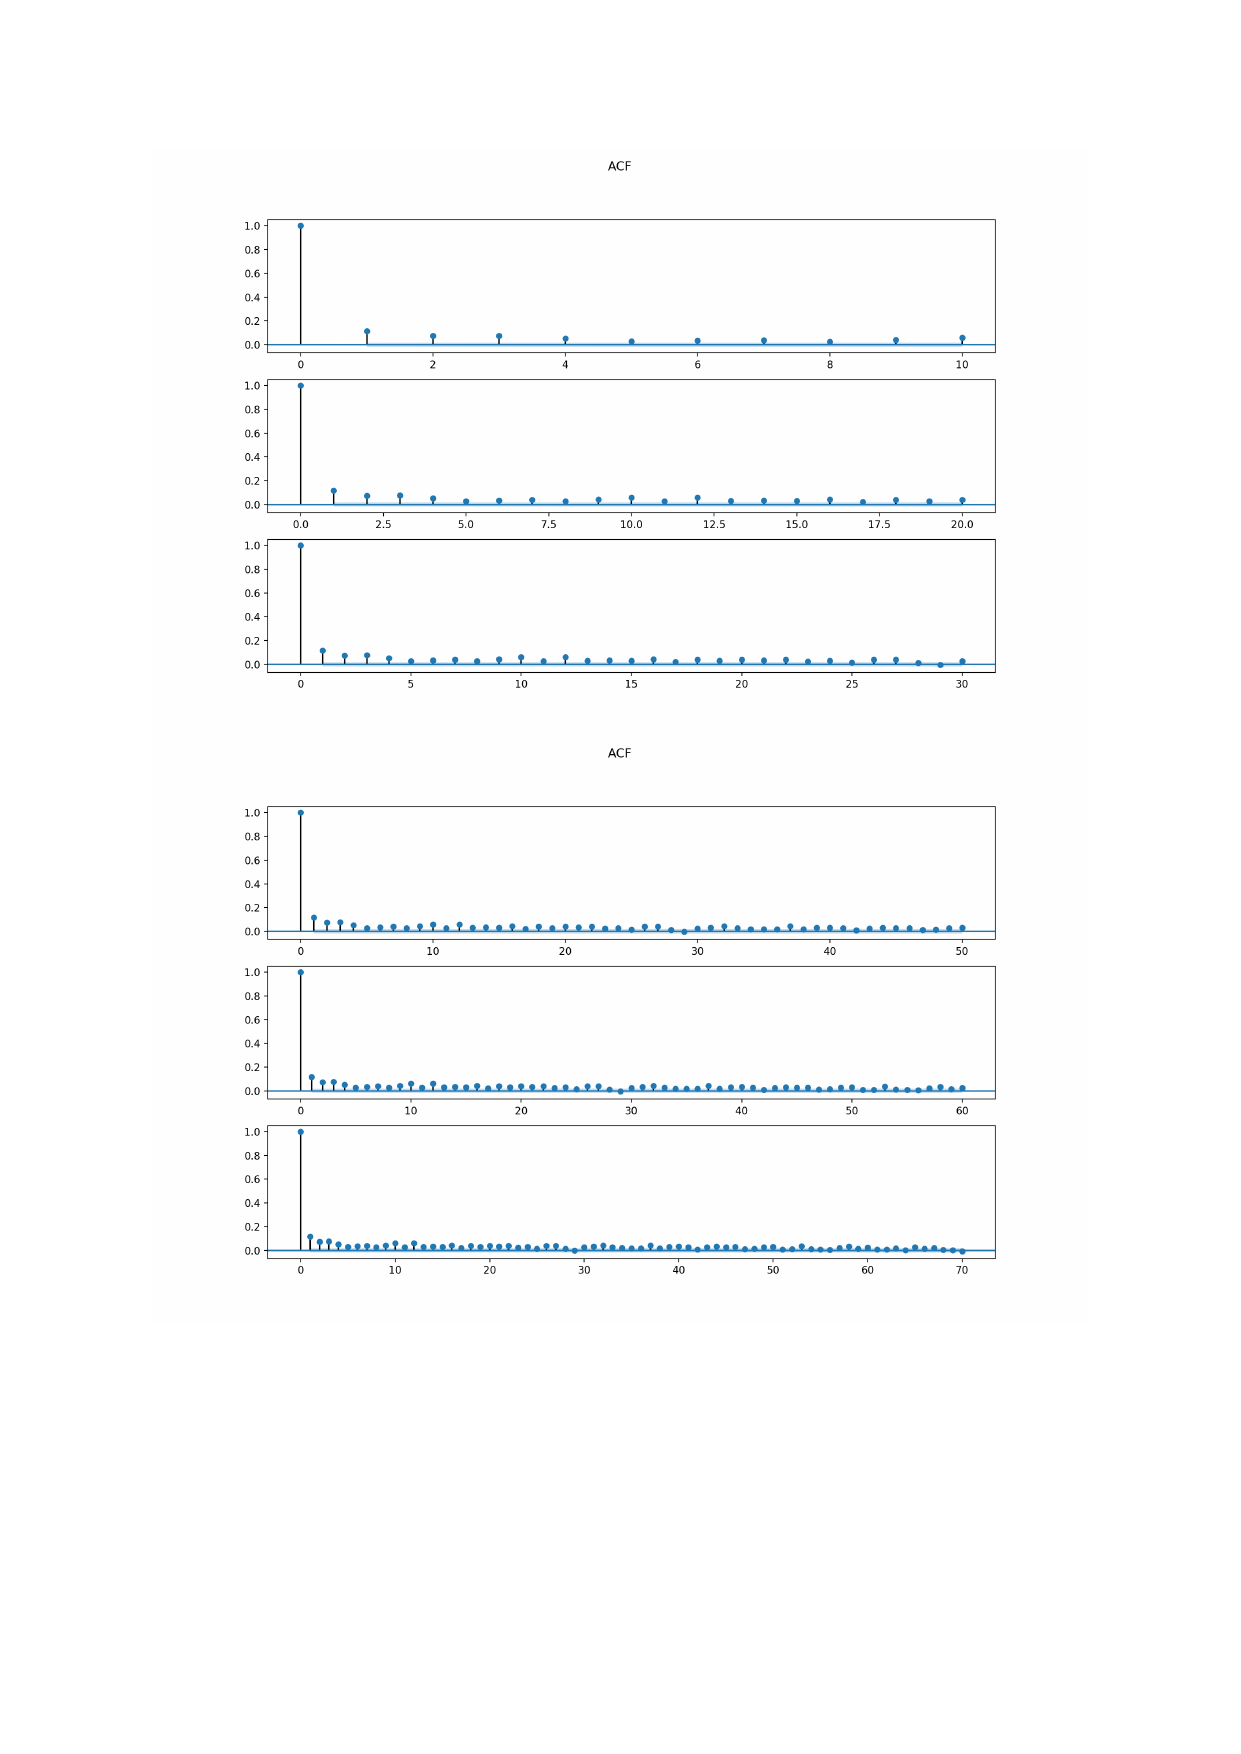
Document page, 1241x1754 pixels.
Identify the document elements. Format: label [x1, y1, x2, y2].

picture [150, 150, 1089, 1323]
